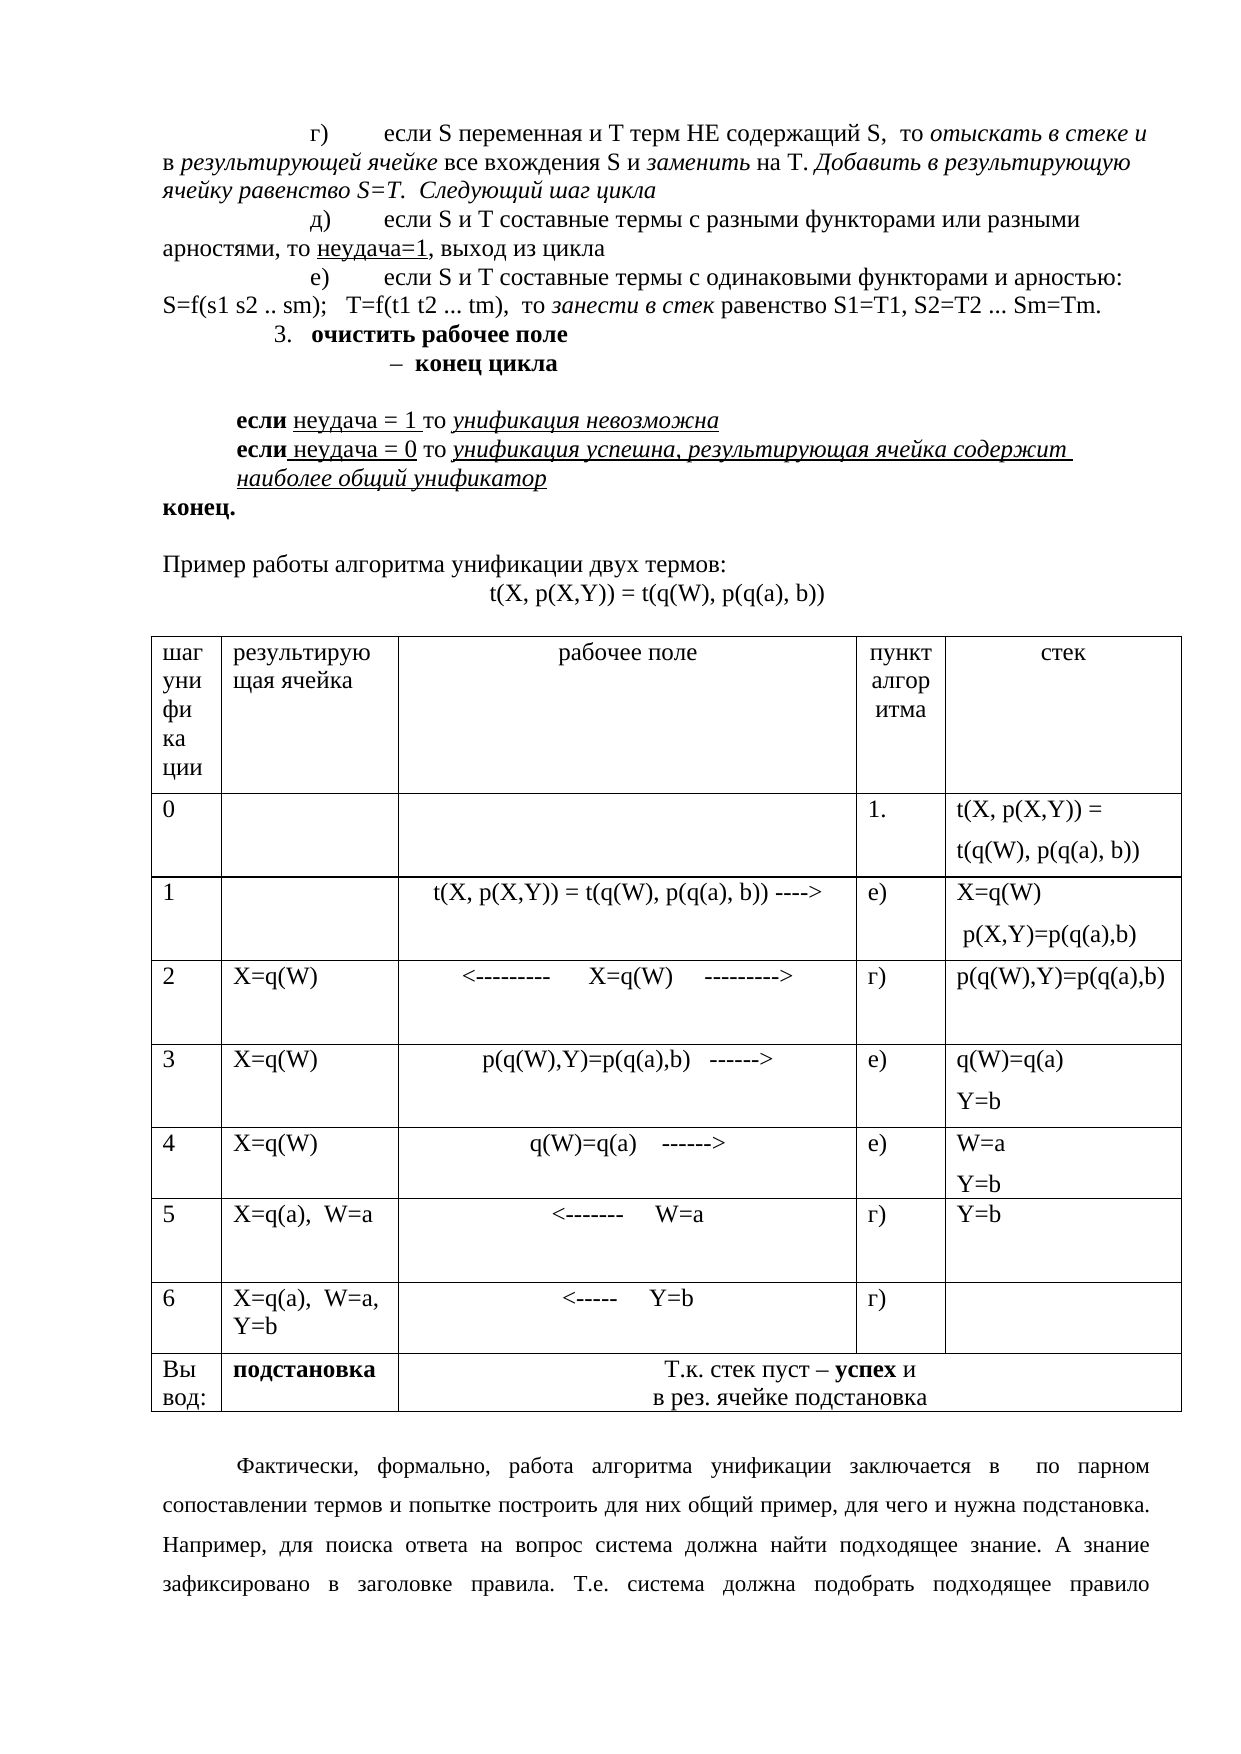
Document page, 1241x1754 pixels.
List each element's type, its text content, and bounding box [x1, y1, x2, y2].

table_cell Y=b [946, 1199, 1181, 1282]
table_cell <------- W=a [399, 1199, 856, 1282]
list конец. [162, 492, 1152, 521]
list если неудача = 0 то унификация успешна, результирующая ячейка содержит наиболее общий унификатор [236, 434, 1152, 492]
table_cell 1 [152, 878, 221, 960]
table_cell г) [857, 1199, 945, 1282]
table_cell X=q(W) [222, 961, 398, 1043]
table_cell [222, 794, 398, 876]
table_cell Вы вод: [152, 1354, 221, 1411]
table_cell q(W)=q(a) ------> [399, 1128, 856, 1198]
text Пример работы алгоритма унификации двух термов: [162, 549, 1152, 578]
table_header рабочее поле [399, 637, 856, 793]
text е) если S и Т составные термы с одинаковыми функторами и арностью: S=f(s1 s2 .. sm); T=f(t1 t2 ... tm), то занести в стек равенство S1=T1, S2=T2 ... Sm=Tm. [162, 262, 1152, 319]
table_header шаг унифи ка ции [152, 637, 221, 793]
table_cell г) [857, 961, 945, 1043]
list очистить рабочее поле [274, 319, 1152, 348]
table_cell [946, 1283, 1181, 1353]
table_header результирующая ячейка [222, 637, 398, 793]
table_cell X=q(а), W=a [222, 1199, 398, 1282]
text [162, 1452, 1152, 1597]
table_cell Т.к. стек пуст – успех и в рез. ячейке подстановка [399, 1354, 1181, 1411]
text г) если S переменная и Т терм НЕ содержащий S, то отыскать в стеке и в результирующей ячейке все вхождения S и заменить на Т. Добавить в результирующую ячейку равенство S=Т. Следующий шаг цикла [162, 118, 1152, 204]
table_cell [399, 794, 856, 876]
table_cell 0 [152, 794, 221, 876]
text если неудача = 1 то унификация невозможна [162, 406, 1152, 434]
table_cell X=q(а), W=a, Y=b [222, 1283, 398, 1353]
table_cell X=q(W) p(X,Y)=p(q(a),b) [946, 878, 1181, 960]
table_cell t(X, p(X,Y)) = t(q(W), p(q(a), b)) [946, 794, 1181, 876]
table_cell подстановка [222, 1354, 398, 1411]
table_cell е) [857, 1045, 945, 1127]
table_cell X=q(W) [222, 1045, 398, 1127]
table_cell 3 [152, 1045, 221, 1127]
table_cell <----- Y=b [399, 1283, 856, 1353]
table_cell 6 [152, 1283, 221, 1353]
table_cell е) [857, 878, 945, 960]
table_header пункт алгоритма [857, 637, 945, 793]
table_cell 1. [857, 794, 945, 876]
table_cell <--------- X=q(W) ---------> [399, 961, 856, 1043]
table_cell г) [857, 1283, 945, 1353]
table_cell е) [857, 1128, 945, 1198]
table_cell 2 [152, 961, 221, 1043]
text – конец цикла [310, 348, 1152, 377]
table_cell q(W)=q(a) Y=b [946, 1045, 1181, 1127]
table_cell p(q(W),Y)=p(q(a),b) [946, 961, 1181, 1043]
text д) если S и Т составные термы с разными функторами или разными арностями, то неудача=1, выход из цикла [162, 204, 1152, 262]
table_cell [222, 878, 398, 960]
table_cell 5 [152, 1199, 221, 1282]
table_cell t(X, p(X,Y)) = t(q(W), p(q(a), b)) ----> [399, 878, 856, 960]
table_cell X=q(W) [222, 1128, 398, 1198]
table_cell W=a Y=b [946, 1128, 1181, 1198]
table_header стек [946, 637, 1181, 793]
table_cell 4 [152, 1128, 221, 1198]
text t(X, p(X,Y)) = t(q(W), p(q(a), b)) [162, 578, 1152, 607]
table_cell p(q(W),Y)=p(q(a),b) ------> [399, 1045, 856, 1127]
